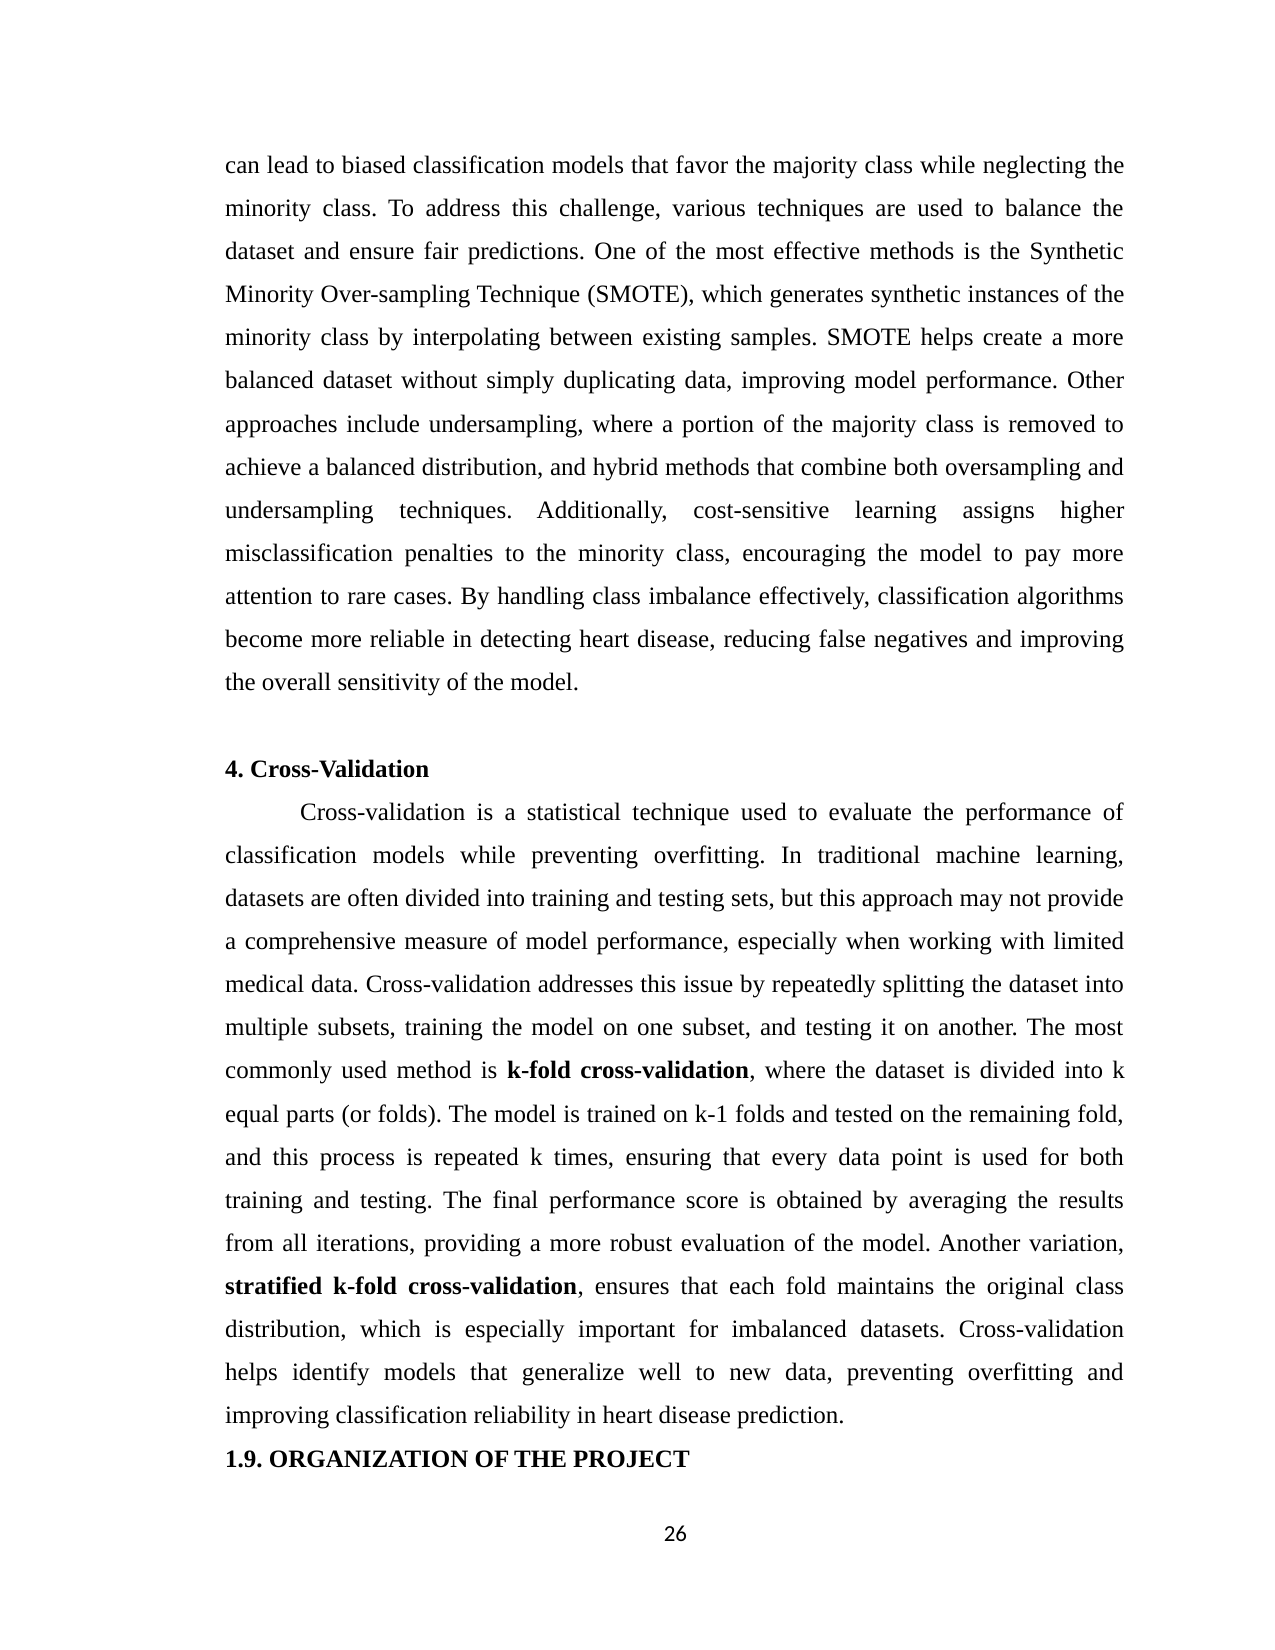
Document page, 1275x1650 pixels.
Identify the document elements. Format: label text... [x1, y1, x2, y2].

text Cross-validation is a statistical technique used to evaluate the performance of classification models while preventing overfitting. In traditional machine learning, datasets are often divided into training and testing sets, but this approach may not provide a comprehensive measure of model performance, especially when working with limited medical data. Cross-validation addresses this issue by repeatedly splitting the dataset into multiple subsets, training the model on one subset, and testing it on another. The most commonly used method is k-fold cross-validation, where the dataset is divided into k equal parts (or folds). The model is trained on k-1 folds and tested on the remaining fold, and this process is repeated k times, ensuring that every data point is used for both training and testing. The final performance score is obtained by averaging the results from all iterations, providing a more robust evaluation of the model. Another variation, stratified k-fold cross-validation, ensures that each fold maintains the original class distribution, which is especially important for imbalanced datasets. Cross-validation helps identify models that generalize well to new data, preventing overfitting and improving classification reliability in heart disease prediction. [225, 797, 1125, 1429]
text 4. Cross-Validation [225, 754, 1125, 782]
text 1.9. ORGANIZATION OF THE PROJECT [225, 1444, 1125, 1472]
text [225, 150, 1125, 696]
